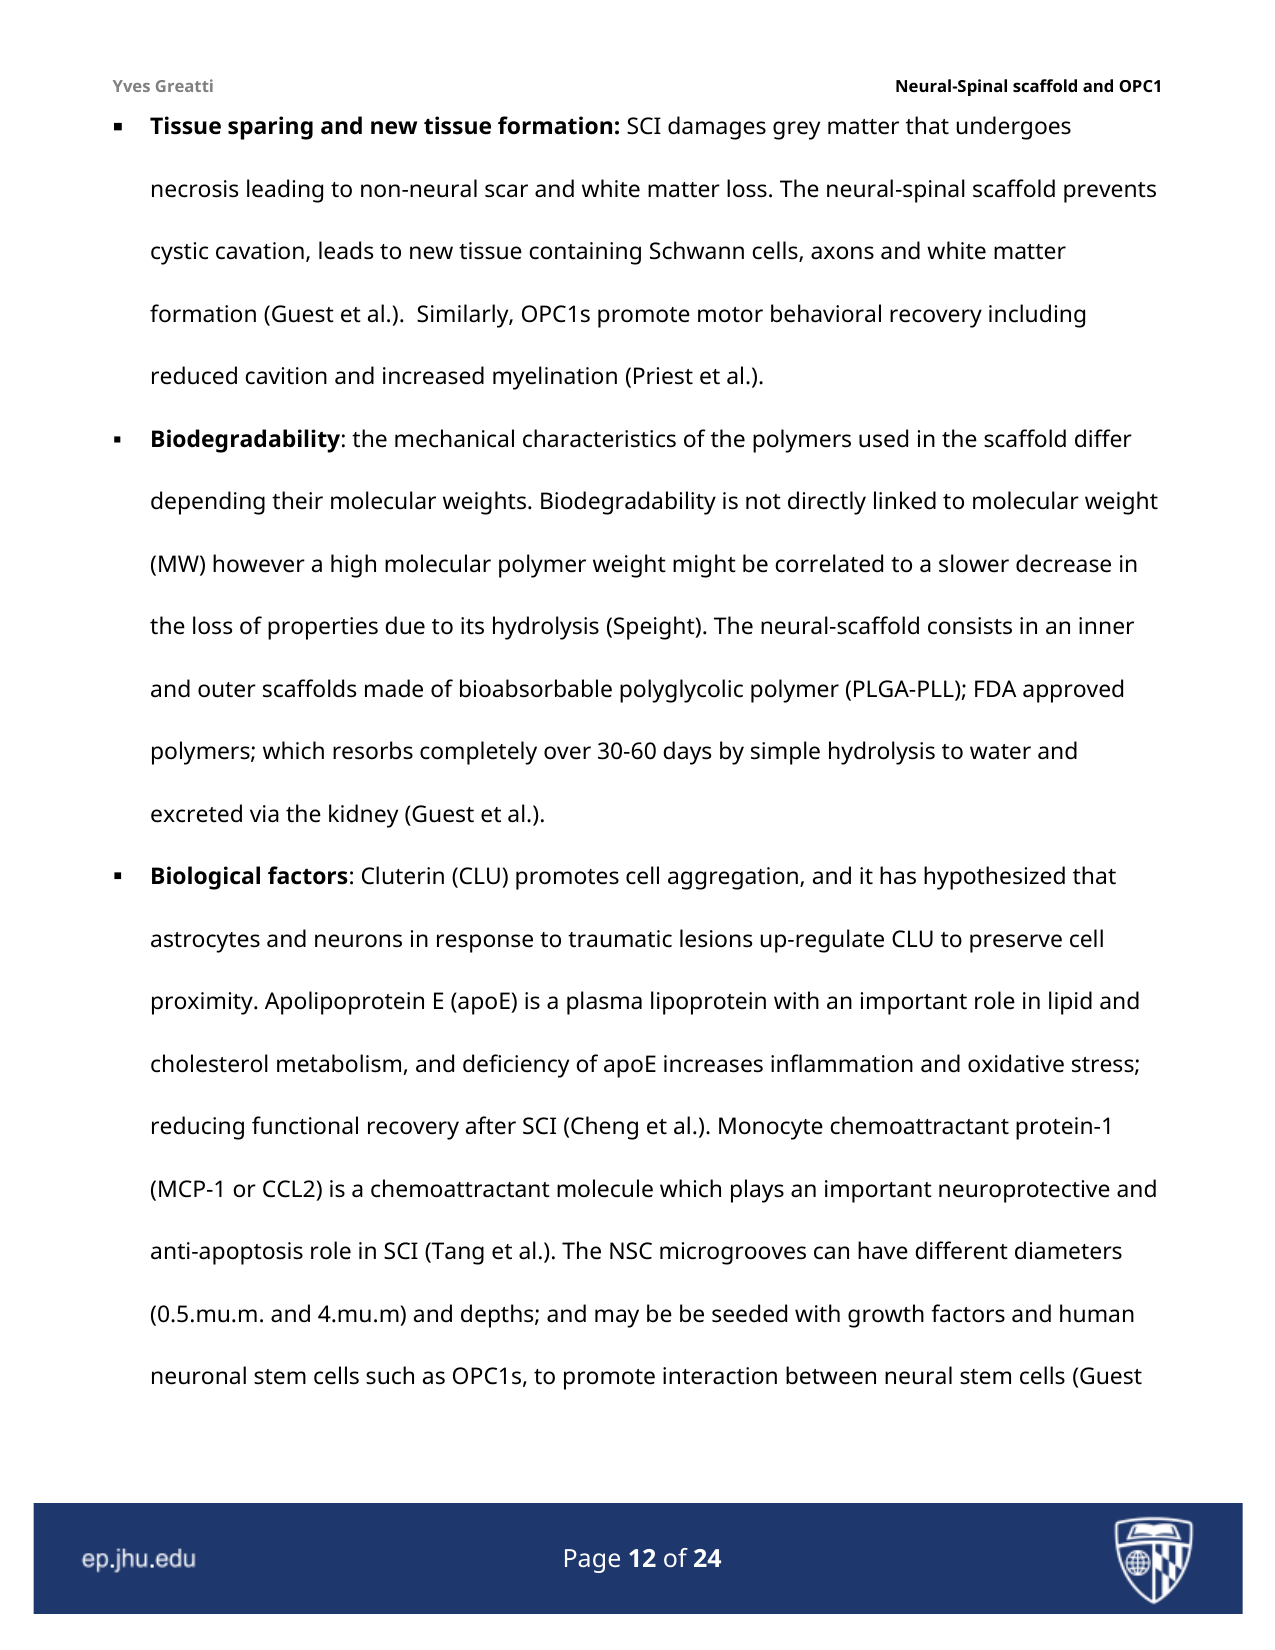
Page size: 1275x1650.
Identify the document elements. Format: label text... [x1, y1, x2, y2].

list Biodegradability: the mechanical characteristics of the polymers used in the scaffold differ depending their molecular weights. Biodegradability is not directly linked to molecular weight (MW) however a high molecular polymer weight might be correlated to a slower decrease in the loss of properties due to its hydrolysis (Speight). The neural-scaffold consists in an inner and outer scaffolds made of bioabsorbable polyglycolic polymer (PLGA-PLL); FDA approved polymers; which resorbs completely over 30-60 days by simple hydrolysis to water and excreted via the kidney (Guest et al.). [112, 423, 1162, 829]
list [112, 860, 1162, 1391]
